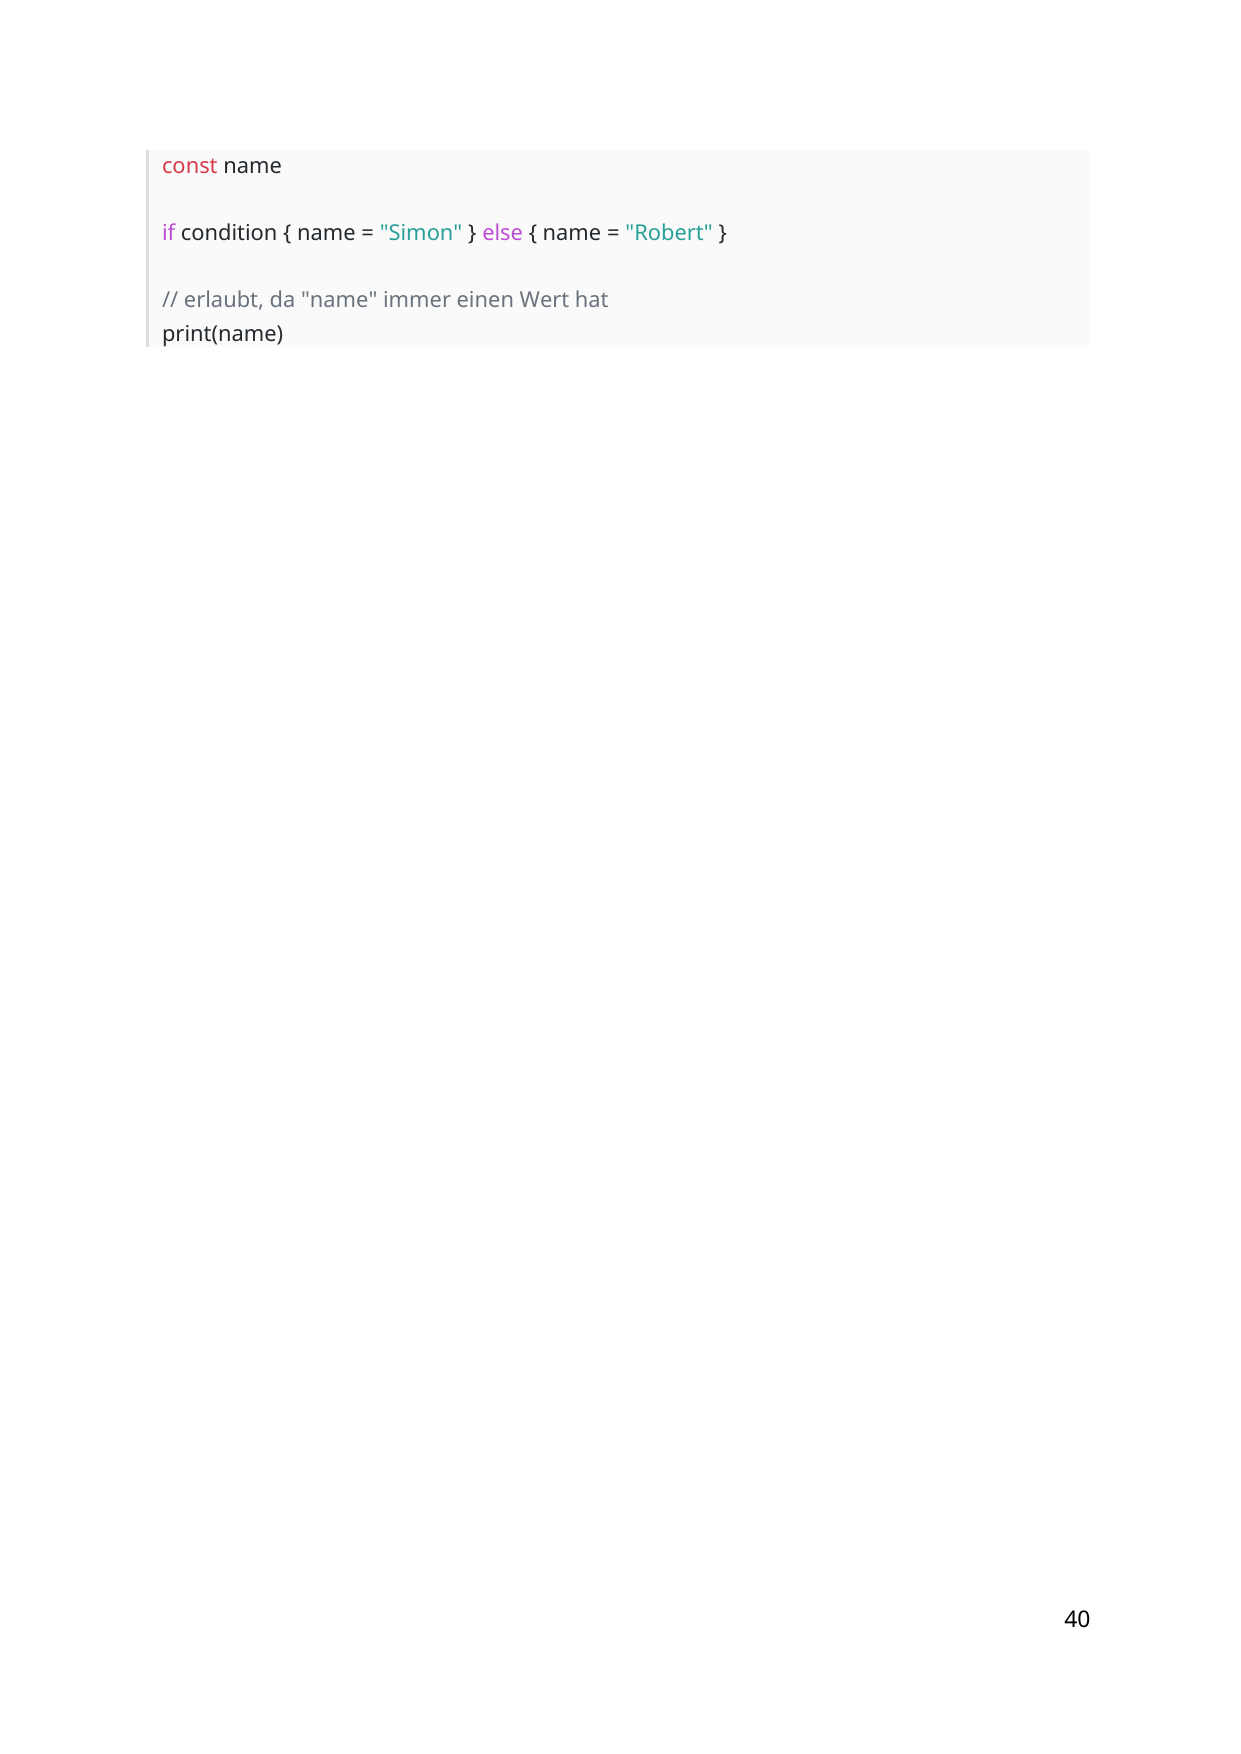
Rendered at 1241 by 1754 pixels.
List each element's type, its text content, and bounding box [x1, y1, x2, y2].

text const name if condition { name = "Simon" } else { name = "Robert" } // erlaubt, da "name" immer einen Wert hat print(name) [149, 150, 1090, 347]
